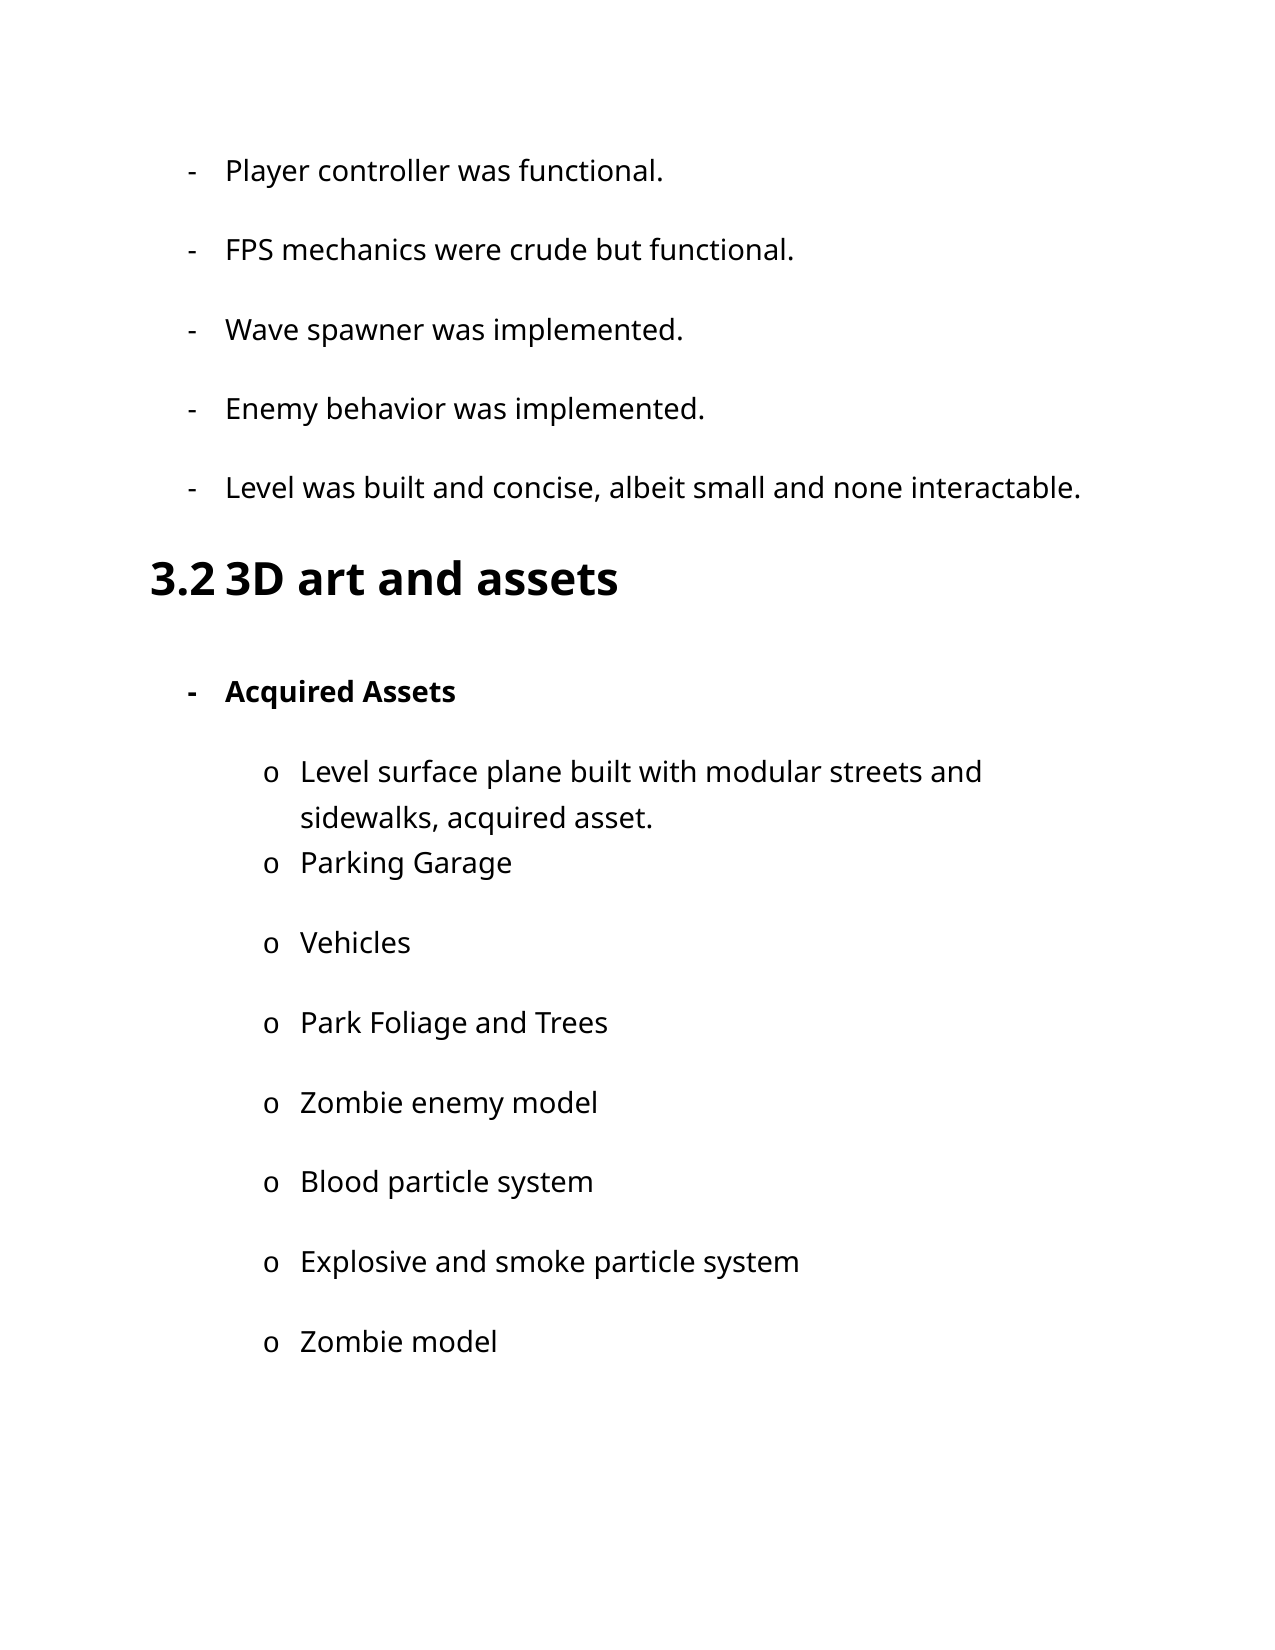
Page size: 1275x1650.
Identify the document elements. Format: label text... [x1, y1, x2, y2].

list 3D art and assets [150, 547, 1125, 609]
list Explosive and smoke particle system [262, 1241, 1125, 1281]
list Wave spawner was implemented. [187, 309, 1125, 348]
list Vehicles [262, 922, 1125, 962]
list Player controller was functional. [187, 150, 1125, 190]
list Acquired Assets [187, 672, 1125, 711]
list Enemy behavior was implemented. [187, 388, 1125, 428]
list Level surface plane built with modular streets and sidewalks, acquired asset. [262, 751, 1125, 837]
list Parking Garage [262, 842, 1125, 882]
list FPS mechanics were crude but functional. [187, 229, 1125, 269]
list Blood particle system [262, 1162, 1125, 1202]
list Level was built and concise, albeit small and none interactable. [187, 467, 1125, 507]
list Park Foliage and Trees [262, 1002, 1125, 1042]
list Zombie model [262, 1321, 1125, 1361]
list Zombie enemy model [262, 1082, 1125, 1122]
